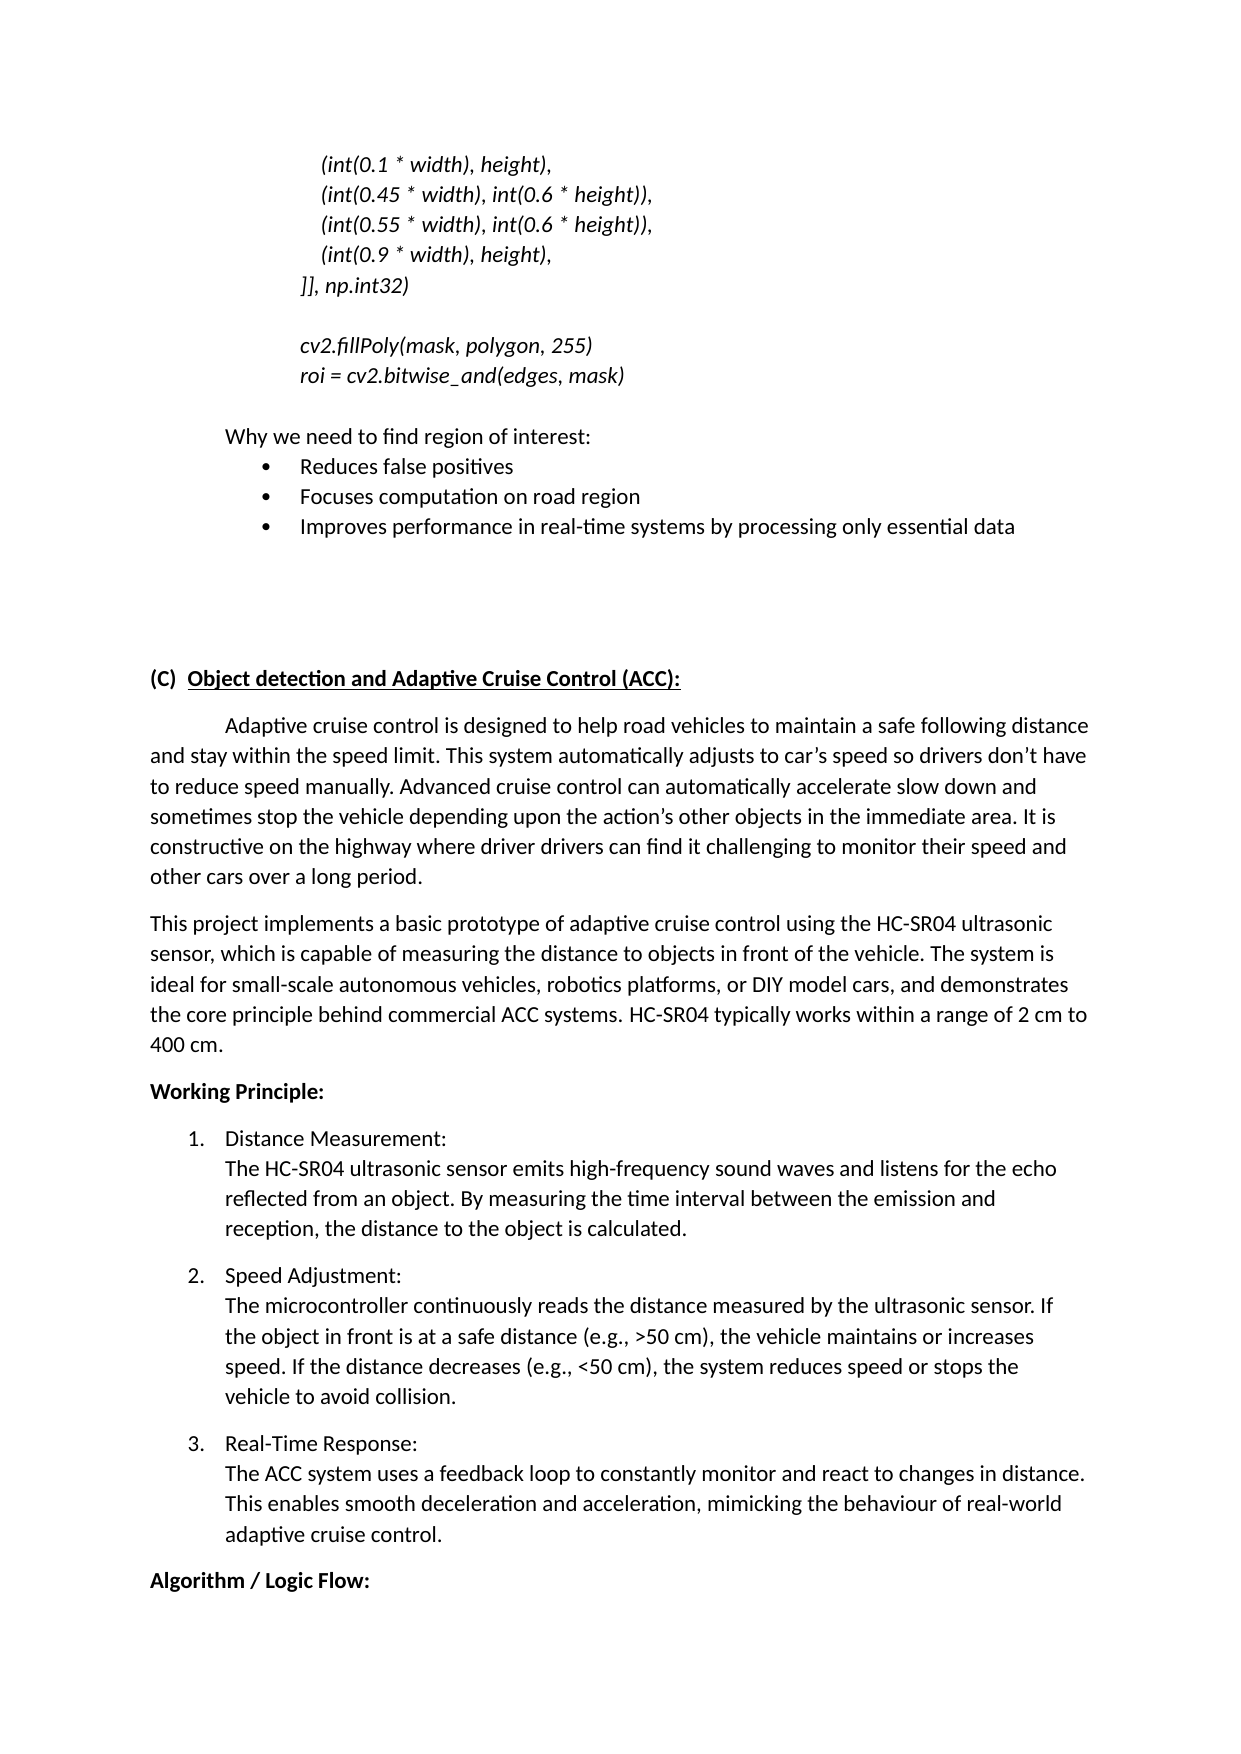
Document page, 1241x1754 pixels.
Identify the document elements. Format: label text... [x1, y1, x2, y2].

list Reduces false positives [262, 452, 1090, 480]
list Object detection and Adaptive Cruise Control (ACC): [150, 664, 1090, 692]
list roi = cv2.bitwise_and(edges, mask) [300, 361, 1090, 389]
list Speed Adjustment: The microcontroller continuously reads the distance measured by the ultrasonic sensor. If the object in front is at a safe distance (e.g., >50 cm), the vehicle maintains or increases speed. If the distance decreases (e.g., <50 cm), the system reduces speed or stops the vehicle to avoid collision. [187, 1261, 1090, 1410]
list ]], np.int32) [300, 271, 1090, 299]
text Working Principle: [150, 1077, 1090, 1105]
list Focuses computation on road region [262, 482, 1090, 510]
list cv2.fillPoly(mask, polygon, 255) [300, 331, 1090, 359]
list (int(0.55 * width), int(0.6 * height)), [300, 210, 1090, 238]
text This project implements a basic prototype of adaptive cruise control using the HC-SR04 ultrasonic sensor, which is capable of measuring the distance to objects in front of the vehicle. The system is ideal for small-scale autonomous vehicles, robotics platforms, or DIY model cars, and demonstrates the core principle behind commercial ACC systems. HC-SR04 typically works within a range of 2 cm to 400 cm. [150, 909, 1090, 1058]
text Algorithm / Logic Flow: [150, 1567, 1090, 1594]
list (int(0.45 * width), int(0.6 * height)), [300, 180, 1090, 208]
list Distance Measurement: The HC-SR04 ultrasonic sensor emits high-frequency sound waves and listens for the echo reflected from an object. By measuring the time interval between the emission and reception, the distance to the object is calculated. [187, 1124, 1090, 1242]
list Real-Time Response: The ACC system uses a feedback loop to constantly monitor and react to changes in distance. This enables smooth deceleration and acceleration, mimicking the behaviour of real-world adaptive cruise control. [187, 1429, 1090, 1548]
list (int(0.9 * width), height), [300, 241, 1090, 269]
list (int(0.1 * width), height), [300, 150, 1090, 178]
list Why we need to find region of interest: [225, 422, 1090, 450]
list Improves performance in real-time systems by processing only essential data [262, 512, 1090, 541]
text Adaptive cruise control is designed to help road vehicles to maintain a safe following distance and stay within the speed limit. This system automatically adjusts to car’s speed so drivers don’t have to reduce speed manually. Advanced cruise control can automatically accelerate slow down and sometimes stop the vehicle depending upon the action’s other objects in the immediate area. It is constructive on the highway where driver drivers can find it challenging to monitor their speed and other cars over a long period. [150, 711, 1090, 890]
